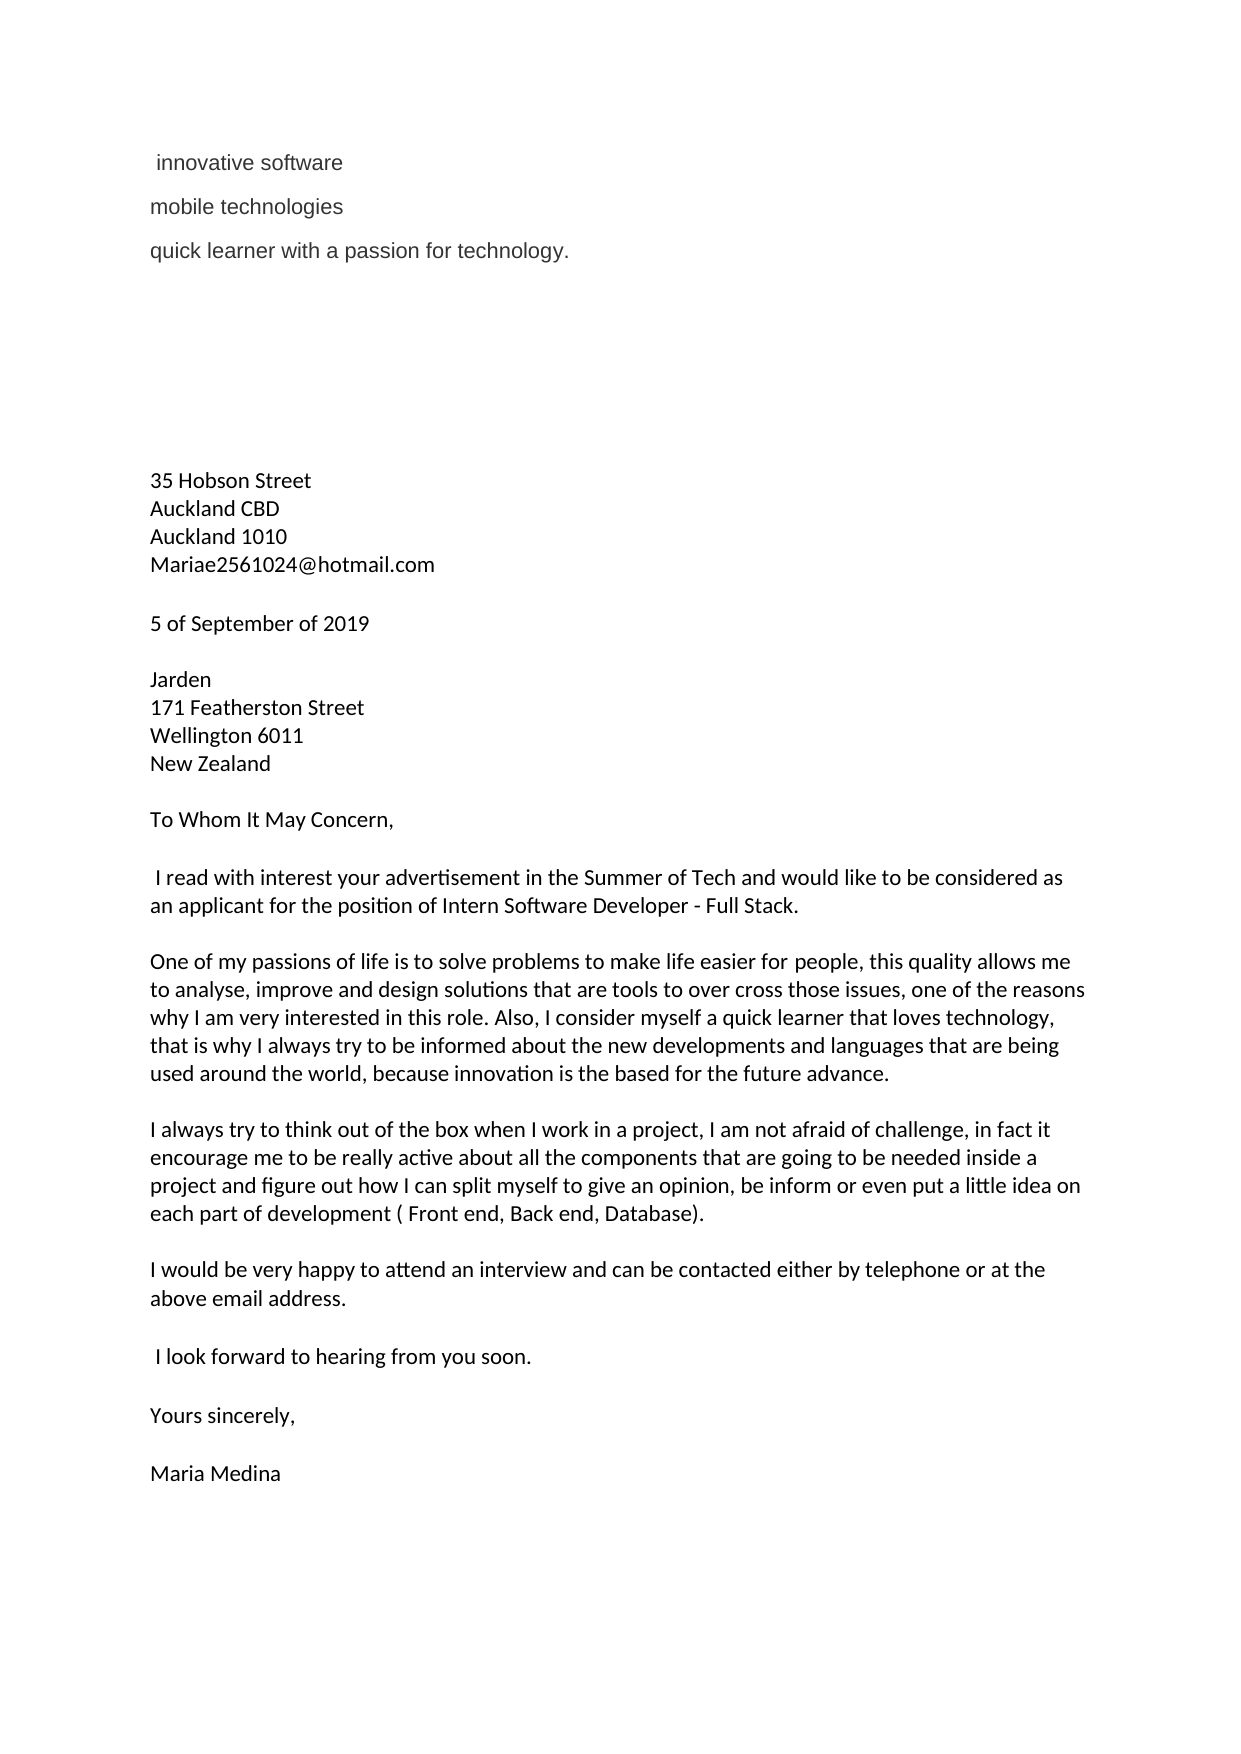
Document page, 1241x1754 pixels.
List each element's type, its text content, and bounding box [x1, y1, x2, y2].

text I look forward to hearing from you soon. [150, 1342, 1090, 1370]
text Yours sincerely, [150, 1401, 1090, 1429]
text innovative software [150, 150, 1090, 175]
text mobile technologies [150, 194, 1090, 219]
text I read with interest your advertisement in the Summer of Tech and would like to be considered as an applicant for the position of Intern Software Developer - Full Stack. [150, 863, 1090, 919]
text Mariae2561024@hotmail.com [150, 550, 1090, 578]
text quick learner with a passion for technology. [150, 238, 1090, 263]
text Auckland 1010 [150, 522, 1090, 550]
text Wellington 6011 [150, 721, 1090, 749]
text 35 Hobson Street [150, 466, 1090, 494]
text Jarden [150, 665, 1090, 693]
text Maria Medina [150, 1459, 1090, 1487]
text 171 Featherston Street [150, 693, 1090, 721]
text To Whom It May Concern, [150, 805, 1090, 833]
text I always try to think out of the box when I work in a project, I am not afraid of challenge, in fact it encourage me to be really active about all the components that are going to be needed inside a project and figure out how I can split myself to give an opinion, be inform or even put a little idea on each part of development ( Front end, Back end, Database). [150, 1116, 1090, 1228]
text 5 of September of 2019 [150, 609, 1090, 637]
text One of my passions of life is to solve problems to make life easier for people, this quality allows me to analyse, improve and design solutions that are tools to over cross those issues, one of the reasons why I am very interested in this role. Also, I consider myself a quick learner that loves technology, that is why I always try to be informed about the new developments and languages that are being used around the world, because innovation is the based for the future advance. [150, 947, 1090, 1087]
text I would be very happy to attend an interview and can be contacted either by telephone or at the above email address. [150, 1256, 1090, 1312]
text Auckland CBD [150, 494, 1090, 522]
text New Zealand [150, 749, 1090, 777]
